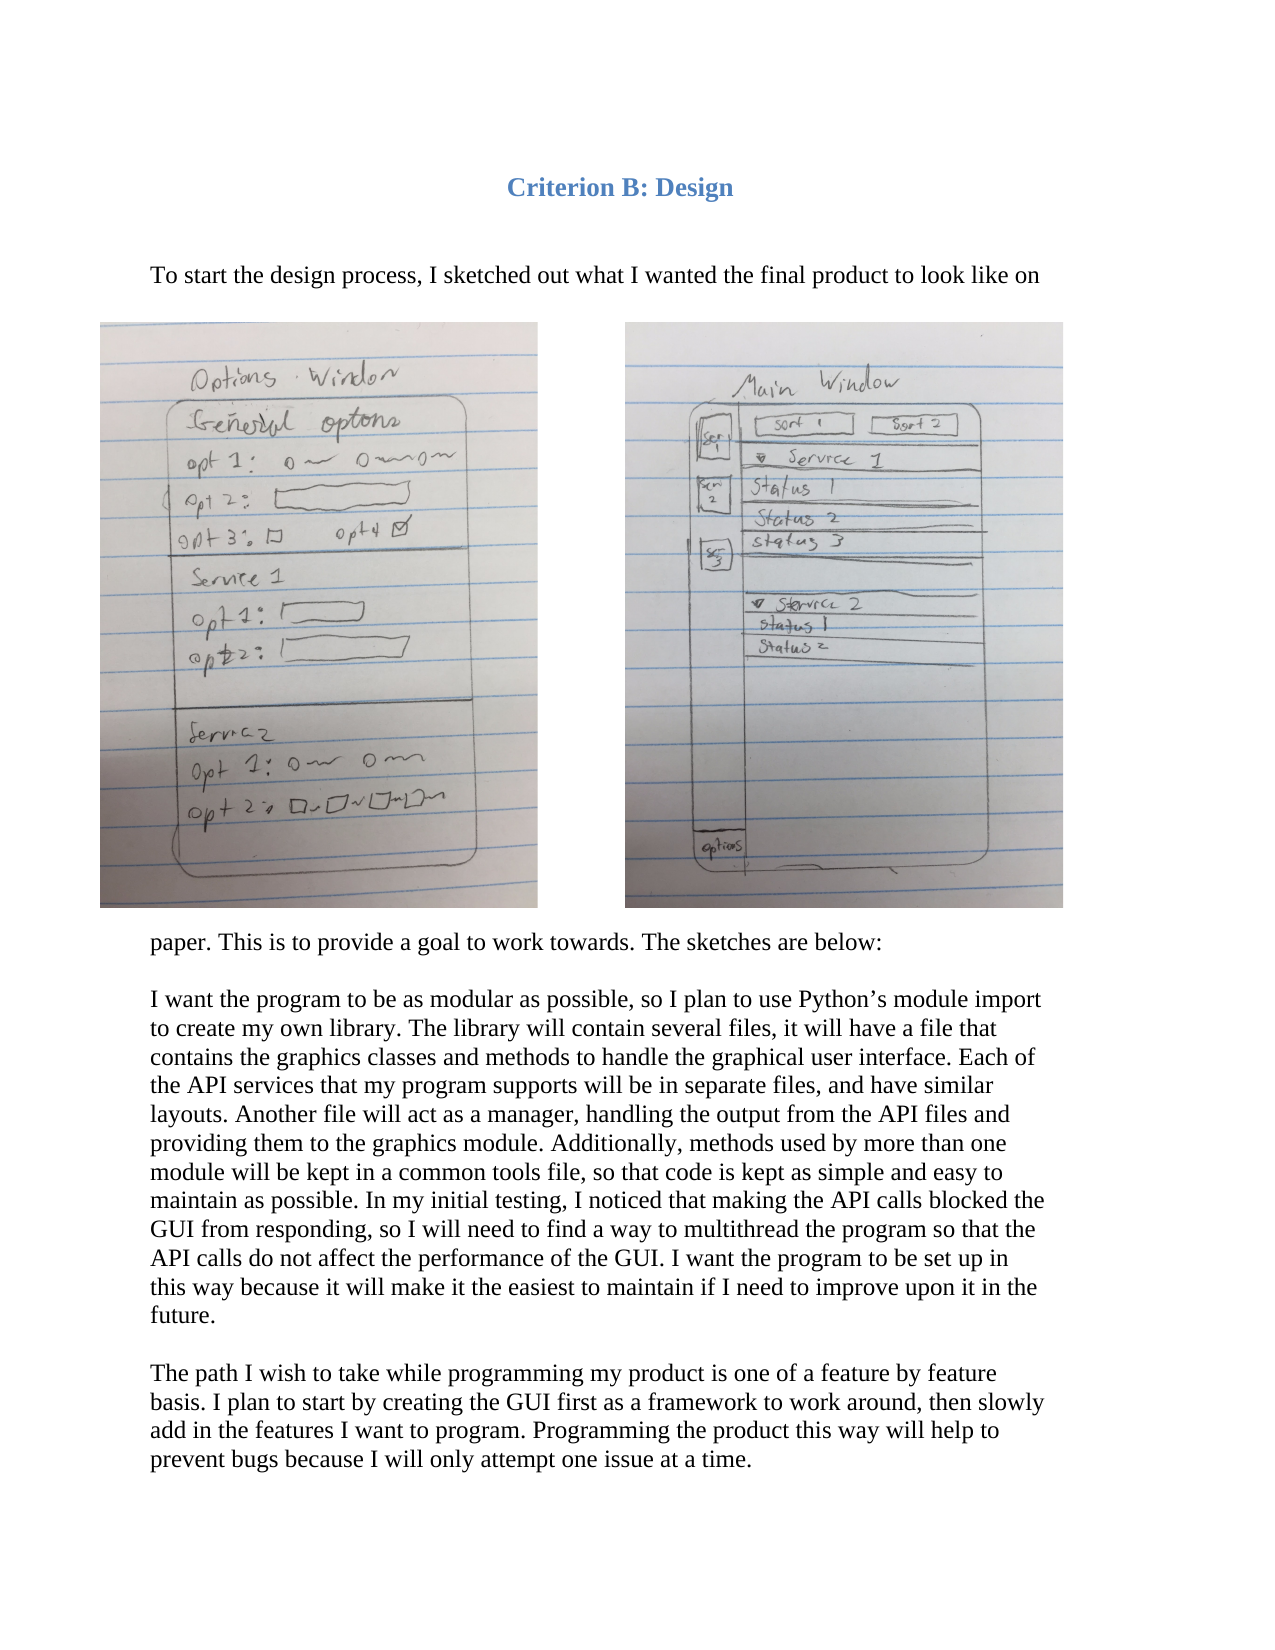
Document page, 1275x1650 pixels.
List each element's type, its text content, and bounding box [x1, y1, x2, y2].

picture [625, 322, 1064, 908]
text Criterion B: Design [150, 171, 1090, 202]
picture [100, 322, 538, 908]
text The path I wish to take while programming my product is one of a feature by feature basis. I plan to start by creating the GUI first as a framework to work around, then slowly add in the features I want to program. Programming the product this way will help to prevent bugs because I will only attempt one issue at a time. [150, 1358, 1050, 1473]
text I want the program to be as modular as possible, so I plan to use Python’s module import to create my own library. The library will contain several files, it will have a file that contains the graphics classes and methods to handle the graphical user interface. Each of the API services that my program supports will be in separate files, and have similar layouts. Another file will act as a manager, handling the output from the API files and providing them to the graphics module. Additionally, methods used by more than one module will be kept in a common tools file, so that code is kept as simple and easy to maintain as possible. In my initial testing, I noticed that making the API calls blocked the GUI from responding, so I will need to find a way to multithread the program so that the API calls do not affect the performance of the GUI. I want the program to be set up in this way because it will make it the easiest to maintain if I need to improve upon it in the future. [150, 984, 1050, 1329]
